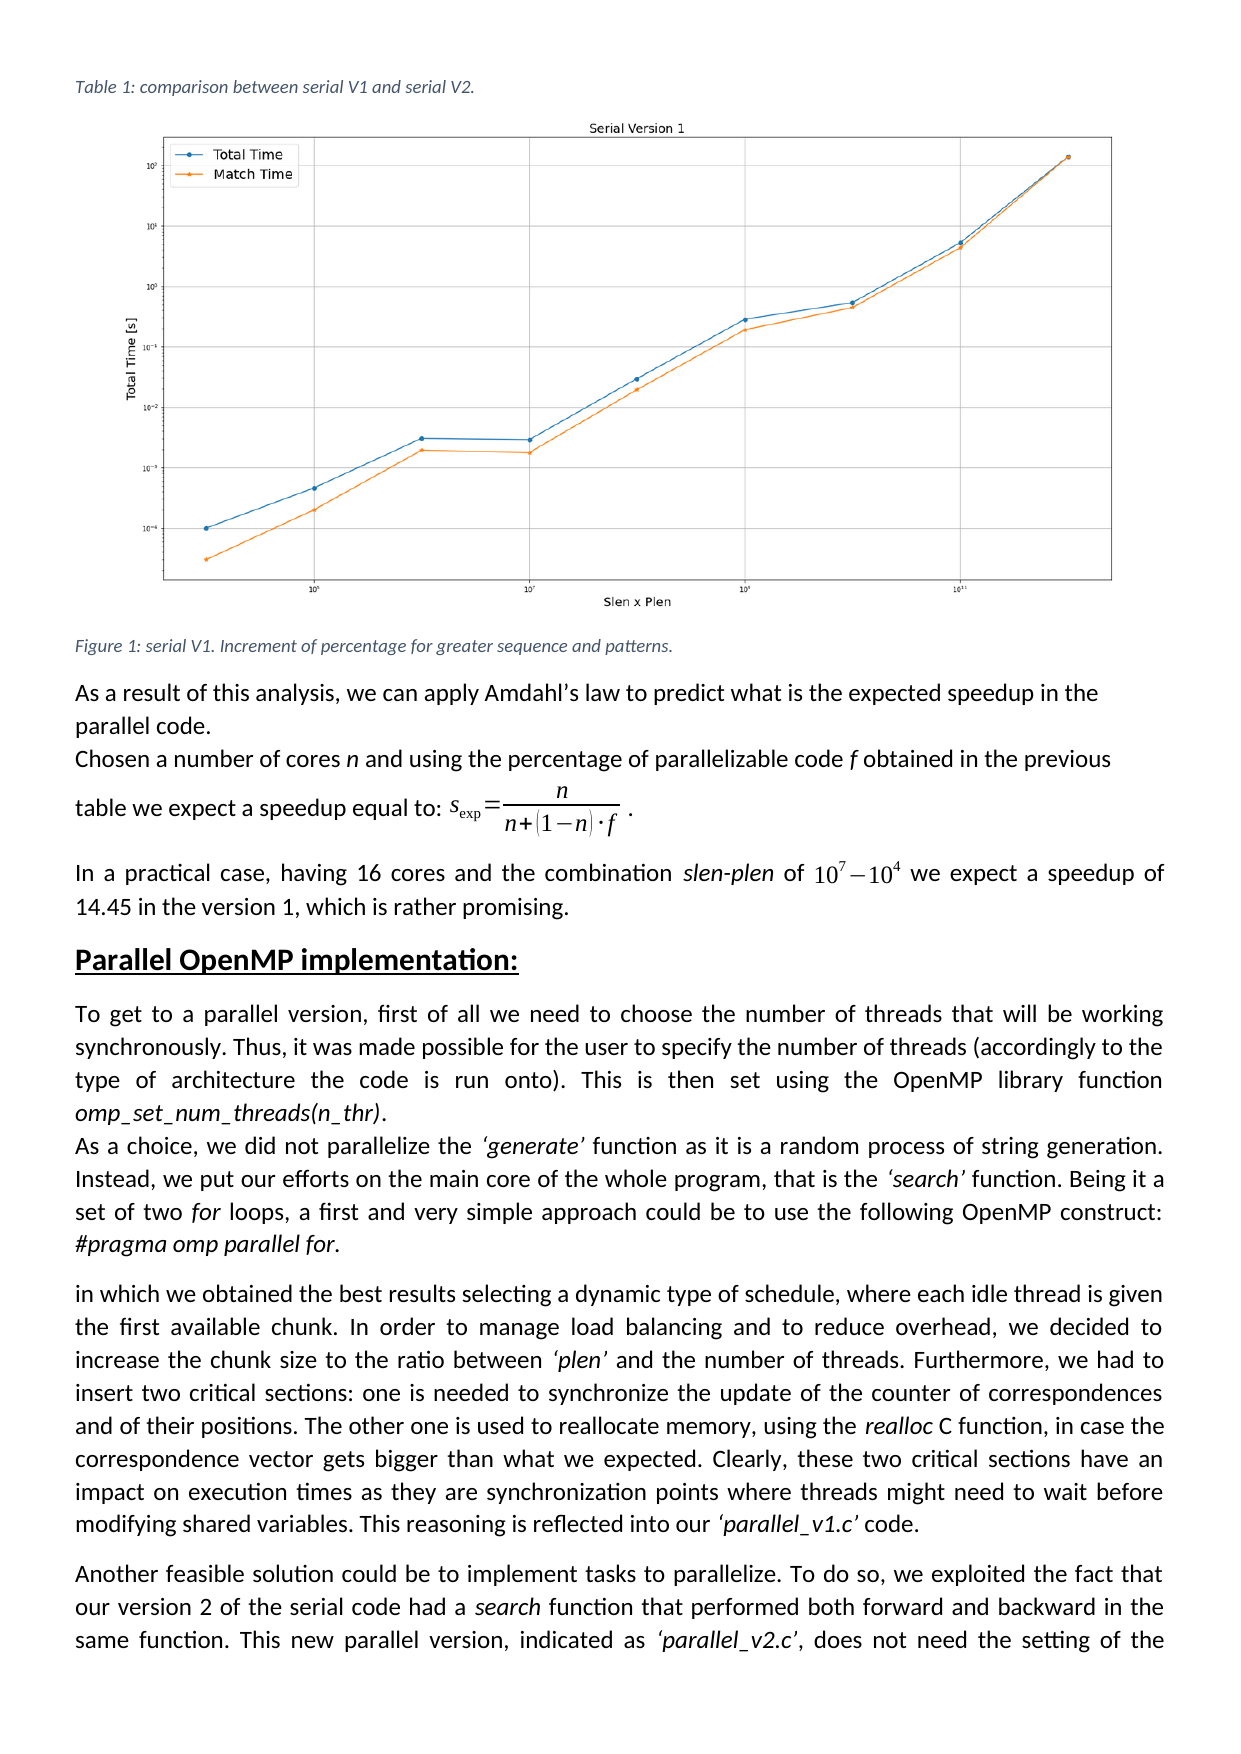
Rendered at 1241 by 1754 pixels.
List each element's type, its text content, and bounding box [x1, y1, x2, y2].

text in which we obtained the best results selecting a dynamic type of schedule, where each idle thread is given the first available chunk. In order to manage load balancing and to reduce overhead, we decided to increase the chunk size to the ratio between ‘plen’ and the number of threads. Furthermore, we had to insert two critical sections: one is needed to synchronize the update of the counter of correspondences and of their positions. The other one is used to reallocate memory, using the realloc C function, in case the correspondence vector gets bigger than what we expected. Clearly, these two critical sections have an impact on execution times as they are synchronization points where threads might need to wait before modifying shared variables. This reasoning is reflected into our ‘parallel_v1.c’ code. [75, 1278, 1165, 1539]
text Parallel OpenMP implementation: [75, 940, 1165, 978]
picture [118, 118, 1123, 615]
text As a result of this analysis, we can apply Amdahl’s law to predict what is the expected speedup in the parallel code. Chosen a number of cores n and using the percentage of parallelizable code f obtained in the previous table we expect a speedup equal to: . [75, 677, 1165, 838]
text Figure 1: serial V1. Increment of percentage for greater sequence and patterns. [75, 634, 1165, 657]
text In a practical case, having 16 cores and the combination slen-plen of we expect a speedup of 14.45 in the version 1, which is rather promising. [75, 857, 1165, 921]
text Table 1: comparison between serial V1 and serial V2. [75, 75, 1165, 98]
text To get to a parallel version, first of all we need to choose the number of threads that will be working synchronously. Thus, it was made possible for the user to specify the number of threads (accordingly to the type of architecture the code is run onto). This is then set using the OpenMP library function omp_set_num_threads(n_thr). As a choice, we did not parallelize the ‘generate’ function as it is a random process of string generation. Instead, we put our efforts on the main core of the whole program, that is the ‘search’ function. Being it a set of two for loops, a first and very simple approach could be to use the following OpenMP construct: #pragma omp parallel for. [75, 998, 1165, 1259]
